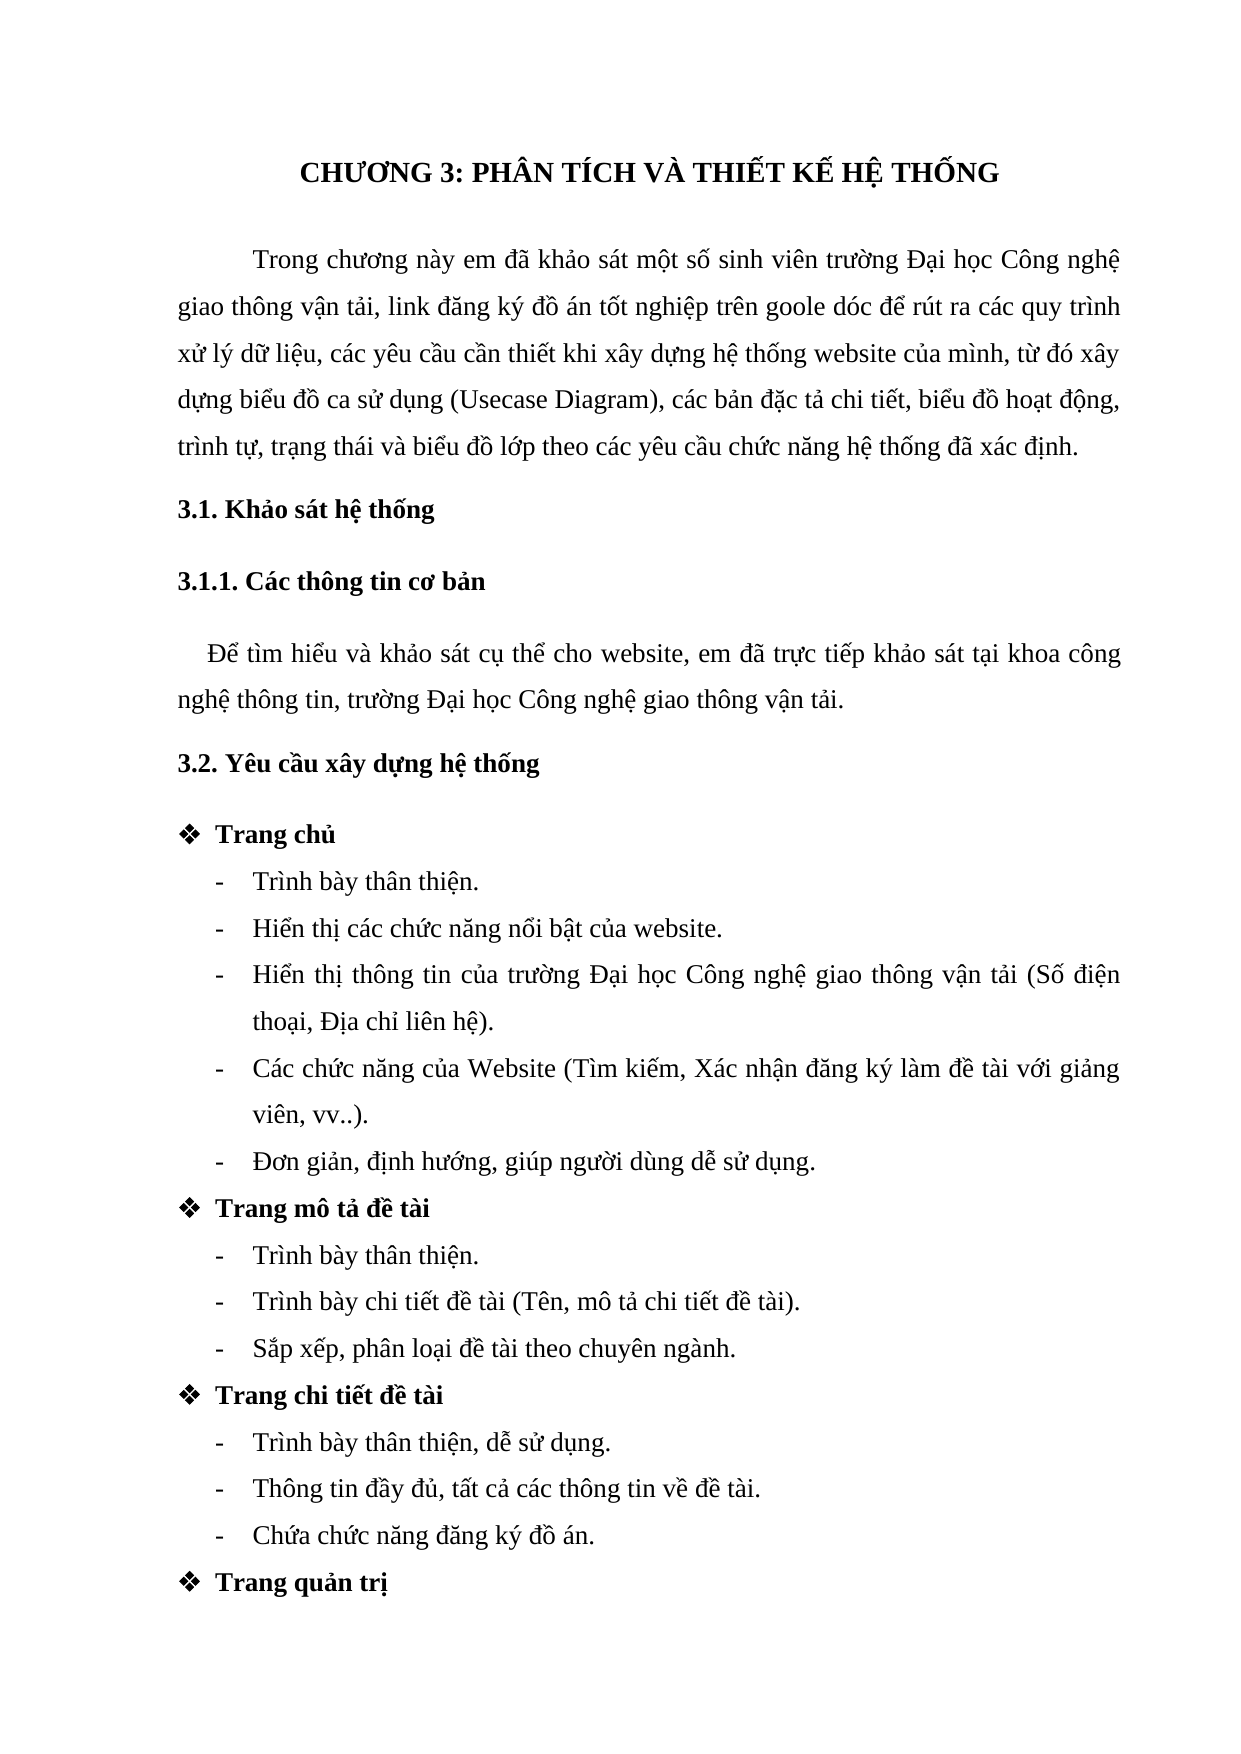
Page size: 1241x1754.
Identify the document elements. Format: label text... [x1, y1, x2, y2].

list Trang quản trị [177, 1566, 1122, 1597]
subtitle 3.2. Yêu cầu xây dựng hệ thống [177, 747, 1122, 778]
subtitle CHƯƠNG 3: PHÂN TÍCH VÀ THIẾT KẾ HỆ THỐNG [177, 156, 1122, 189]
list Các chức năng của Website (Tìm kiếm, Xác nhận đăng ký làm đề tài với giảng viên, vv..). [215, 1052, 1122, 1130]
list Hiển thị thông tin của trường Đại học Công nghệ giao thông vận tải (Số điện thoại, Địa chỉ liên hệ). [215, 959, 1122, 1036]
list Hiển thị các chức năng nổi bật của website. [215, 912, 1122, 943]
list Trang mô tả đề tài [177, 1192, 1122, 1223]
list Trang chủ [177, 818, 1122, 850]
list Trình bày thân thiện. [215, 865, 1122, 896]
list Trang chi tiết đề tài [177, 1379, 1122, 1410]
text Trong chương này em đã khảo sát một số sinh viên trường Đại học Công nghệ giao thông vận tải, link đăng ký đồ án tốt nghiệp trên goole dóc để rút ra các quy trình xử lý dữ liệu, các yêu cầu cần thiết khi xây dựng hệ thống website của mình, từ đó xây dựng biểu đồ ca sử dụng (Usecase Diagram), các bản đặc tả chi tiết, biểu đồ hoạt động, trình tự, trạng thái và biểu đồ lớp theo các yêu cầu chức năng hệ thống đã xác định. [177, 243, 1122, 461]
list Đơn giản, định hướng, giúp người dùng dễ sử dụng. [215, 1145, 1122, 1176]
subtitle 3.1.1. Các thông tin cơ bản [177, 565, 1122, 596]
list Trình bày thân thiện, dễ sử dụng. [215, 1426, 1122, 1457]
list Sắp xếp, phân loại đề tài theo chuyên ngành. [215, 1332, 1122, 1363]
text Để tìm hiểu và khảo sát cụ thể cho website, em đã trực tiếp khảo sát tại khoa công nghệ thông tin, trường Đại học Công nghệ giao thông vận tải. [177, 637, 1122, 714]
list Trình bày thân thiện. [215, 1239, 1122, 1270]
subtitle 3.1. Khảo sát hệ thống [177, 493, 1122, 524]
list Trình bày chi tiết đề tài (Tên, mô tả chi tiết đề tài). [215, 1286, 1122, 1317]
list Thông tin đầy đủ, tất cả các thông tin về đề tài. [215, 1472, 1122, 1503]
list Chứa chức năng đăng ký đồ án. [215, 1519, 1122, 1550]
